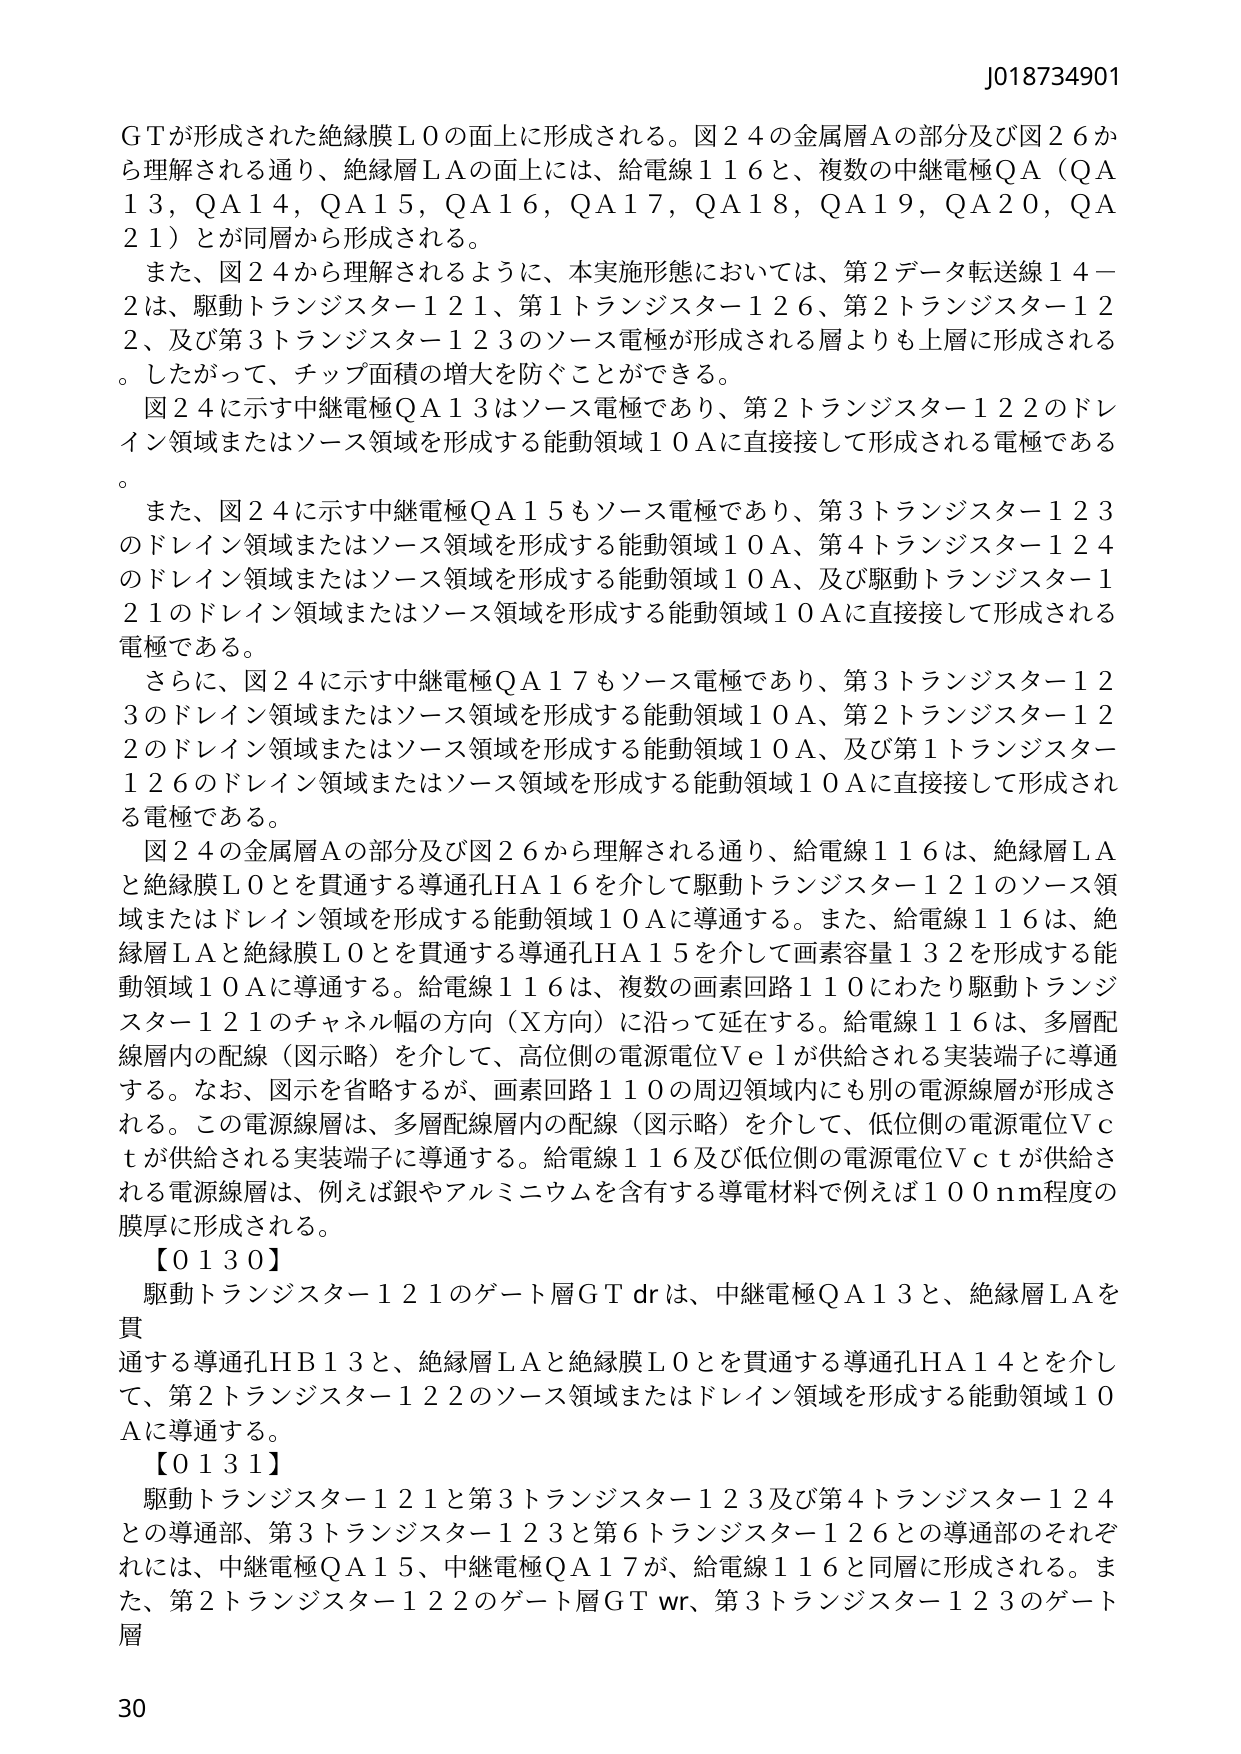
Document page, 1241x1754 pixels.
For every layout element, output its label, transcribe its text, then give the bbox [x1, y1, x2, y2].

text 。したがって、チップ面積の増大を防ぐことができる。 [118, 357, 1122, 391]
text て、第２トランジスター１２２のソース領域またはドレイン領域を形成する能動領域１０ [118, 1379, 1122, 1413]
text 駆動トランジスター１２１のゲート層ＧＴdrは、中継電極ＱＡ１３と、絶縁層ＬＡを貫 [118, 1276, 1122, 1344]
text 【０１３１】 [118, 1447, 1122, 1481]
text 。 [118, 459, 1122, 493]
text る電極である。 [118, 799, 1122, 833]
text イン領域またはソース領域を形成する能動領域１０Ａに直接接して形成される電極である [118, 425, 1122, 459]
text Ａに導通する。 [118, 1413, 1122, 1447]
text 膜厚に形成される。 [118, 1208, 1122, 1242]
text する。なお、図示を省略するが、画素回路１１０の周辺領域内にも別の電源線層が形成さ [118, 1072, 1122, 1106]
text 域またはドレイン領域を形成する能動領域１０Ａに導通する。また、給電線１１６は、絶 [118, 902, 1122, 936]
text ２１のドレイン領域またはソース領域を形成する能動領域１０Ａに直接接して形成される [118, 595, 1122, 629]
text スター１２１のチャネル幅の方向（Ｘ方向）に沿って延在する。給電線１１６は、多層配 [118, 1004, 1122, 1038]
text れる電源線層は、例えば銀やアルミニウムを含有する導電材料で例えば１００ｎｍ程度の [118, 1174, 1122, 1208]
text ＧＴが形成された絶縁膜Ｌ０の面上に形成される。図２４の金属層Ａの部分及び図２６か [118, 118, 1122, 152]
text との導通部、第３トランジスター１２３と第６トランジスター１２６との導通部のそれぞ [118, 1515, 1122, 1549]
text さらに、図２４に示す中継電極ＱＡ１７もソース電極であり、第３トランジスター１２ [118, 663, 1122, 697]
text また、図２４から理解されるように、本実施形態においては、第２データ転送線１４－ [118, 254, 1122, 288]
text また、図２４に示す中継電極ＱＡ１５もソース電極であり、第３トランジスター１２３ [118, 493, 1122, 527]
text ２のドレイン領域またはソース領域を形成する能動領域１０Ａ、及び第１トランジスター [118, 731, 1122, 765]
text のドレイン領域またはソース領域を形成する能動領域１０Ａ、及び駆動トランジスター１ [118, 561, 1122, 595]
text ら理解される通り、絶縁層ＬＡの面上には、給電線１１６と、複数の中継電極ＱＡ（ＱＡ [118, 152, 1122, 186]
text 線層内の配線（図示略）を介して、高位側の電源電位Ｖｅｌが供給される実装端子に導通 [118, 1038, 1122, 1072]
text のドレイン領域またはソース領域を形成する能動領域１０Ａ、第４トランジスター１２４ [118, 527, 1122, 561]
text １３，ＱＡ１４，ＱＡ１５，ＱＡ１６，ＱＡ１７，ＱＡ１８，ＱＡ１９，ＱＡ２０，ＱＡ [118, 186, 1122, 220]
text れには、中継電極ＱＡ１５、中継電極ＱＡ１７が、給電線１１６と同層に形成される。ま [118, 1549, 1122, 1583]
text と絶縁膜Ｌ０とを貫通する導通孔ＨＡ１６を介して駆動トランジスター１２１のソース領 [118, 867, 1122, 902]
text 通する導通孔ＨＢ１３と、絶縁層ＬＡと絶縁膜Ｌ０とを貫通する導通孔ＨＡ１４とを介し [118, 1344, 1122, 1379]
text ２は、駆動トランジスター１２１、第１トランジスター１２６、第２トランジスター１２ [118, 288, 1122, 322]
text 【０１３０】 [118, 1242, 1122, 1276]
text １２６のドレイン領域またはソース領域を形成する能動領域１０Ａに直接接して形成され [118, 765, 1122, 799]
text れる。この電源線層は、多層配線層内の配線（図示略）を介して、低位側の電源電位Ｖｃ [118, 1106, 1122, 1140]
text 図２４に示す中継電極ＱＡ１３はソース電極であり、第２トランジスター１２２のドレ [118, 391, 1122, 425]
text ｔが供給される実装端子に導通する。給電線１１６及び低位側の電源電位Ｖｃｔが供給さ [118, 1140, 1122, 1174]
text 縁層ＬＡと絶縁膜Ｌ０とを貫通する導通孔ＨＡ１５を介して画素容量１３２を形成する能 [118, 936, 1122, 970]
text 駆動トランジスター１２１と第３トランジスター１２３及び第４トランジスター１２４ [118, 1481, 1122, 1515]
text 電極である。 [118, 629, 1122, 663]
text ２１）とが同層から形成される。 [118, 220, 1122, 254]
text た、第２トランジスター１２２のゲート層ＧＴwr、第３トランジスター１２３のゲート層 [118, 1583, 1122, 1651]
text ３のドレイン領域またはソース領域を形成する能動領域１０Ａ、第２トランジスター１２ [118, 697, 1122, 731]
text ２、及び第３トランジスター１２３のソース電極が形成される層よりも上層に形成される [118, 322, 1122, 357]
text 動領域１０Ａに導通する。給電線１１６は、複数の画素回路１１０にわたり駆動トランジ [118, 970, 1122, 1004]
text 図２４の金属層Ａの部分及び図２６から理解される通り、給電線１１６は、絶縁層ＬＡ [118, 833, 1122, 867]
